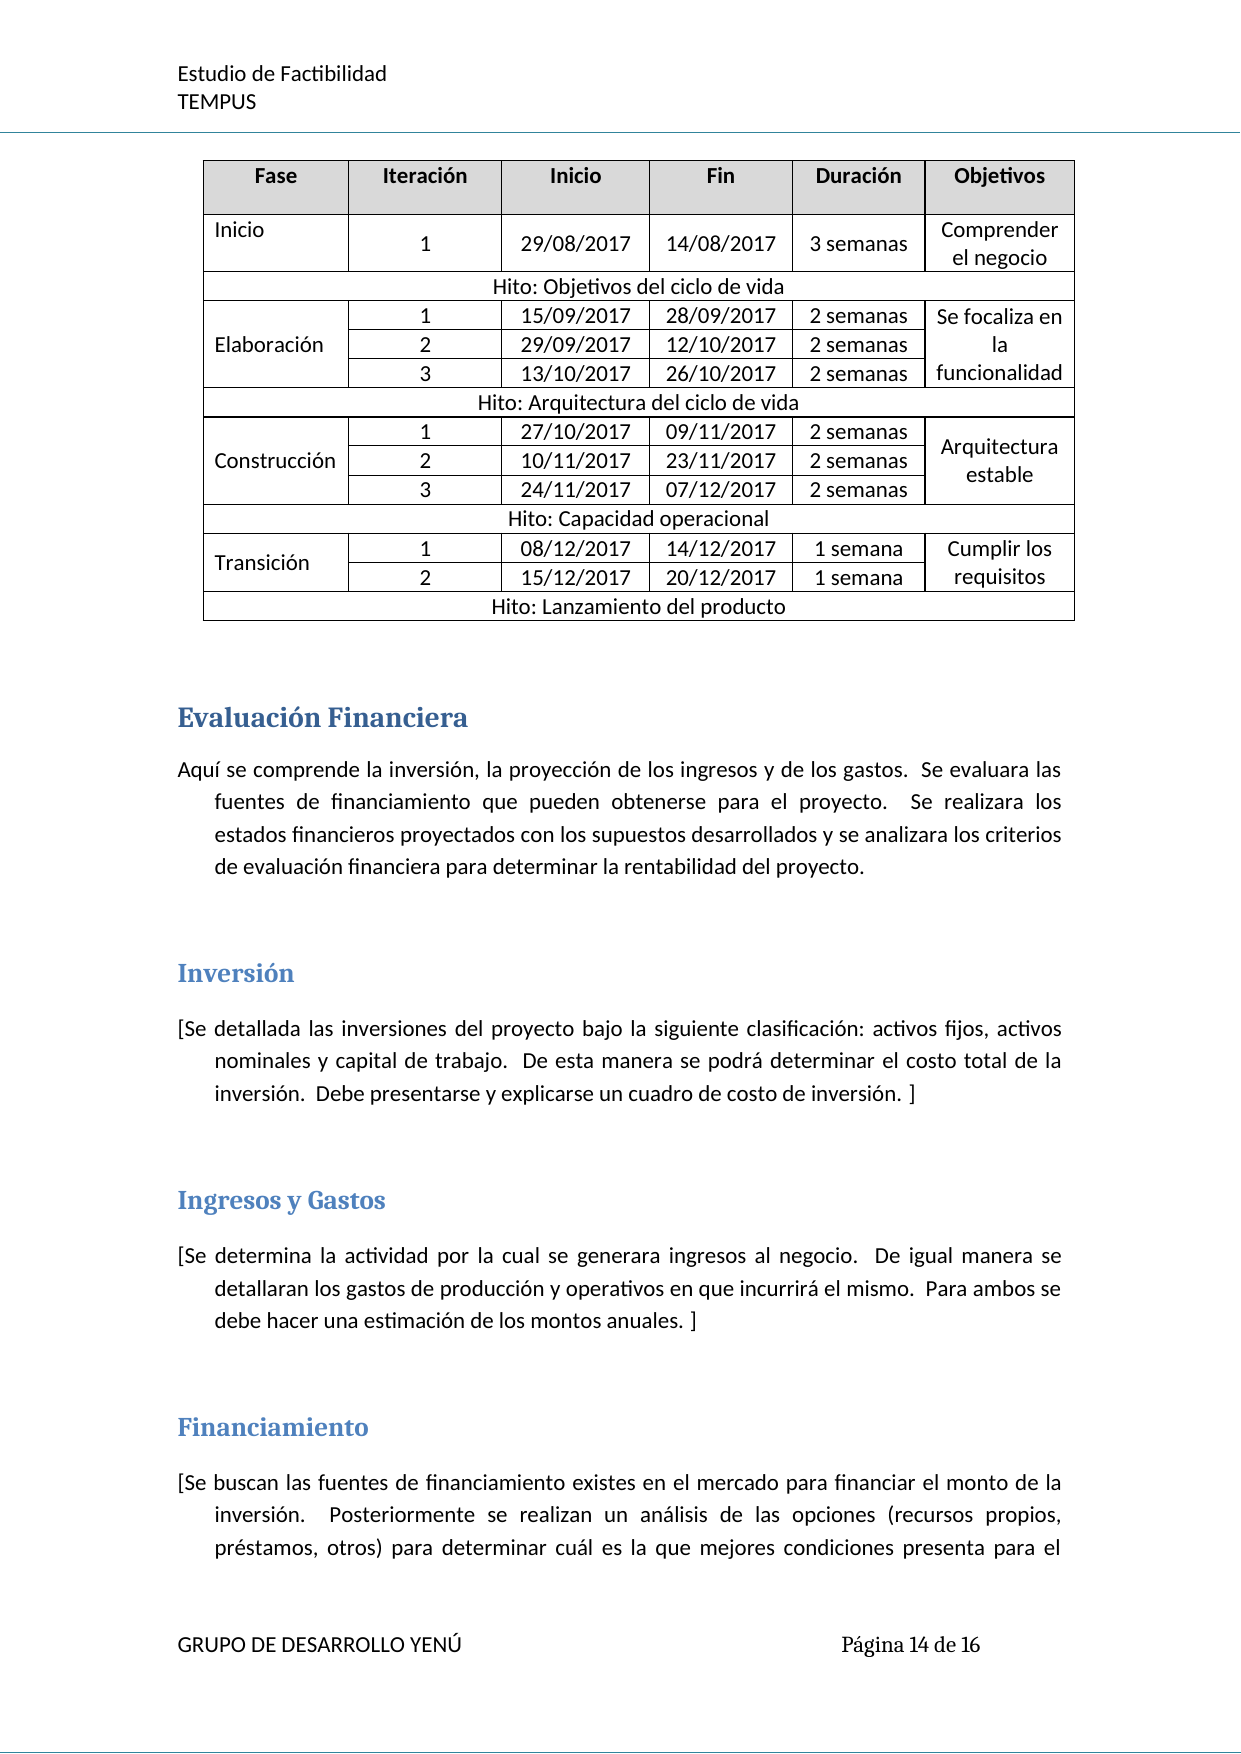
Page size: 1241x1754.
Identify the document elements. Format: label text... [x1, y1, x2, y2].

table_cell 2 semanas [793, 418, 924, 445]
table_cell 26/10/2017 [650, 359, 792, 387]
text Aquí se comprende la inversión, la proyección de los ingresos y de los gastos. Se evaluara las fuentes de financiamiento que pueden obtenerse para el proyecto. Se realizara los estados financieros proyectados con los supuestos desarrollados y se analizara los criterios de evaluación financiera para determinar la rentabilidad del proyecto. [177, 755, 1063, 880]
table_cell 24/11/2017 [502, 476, 649, 503]
table_cell Hito: Capacidad operacional [204, 505, 1074, 533]
table_cell 23/11/2017 [650, 446, 792, 474]
table_cell 2 semanas [793, 359, 924, 387]
table_cell 2 semanas [793, 301, 924, 329]
table_cell 1 [349, 418, 501, 445]
table_cell Transición [204, 534, 348, 591]
table_cell 20/12/2017 [650, 563, 792, 591]
table_cell 3 [349, 476, 501, 503]
table_cell 15/09/2017 [502, 301, 649, 329]
table_cell 15/12/2017 [502, 563, 649, 591]
table_cell 29/09/2017 [502, 330, 649, 358]
table_cell 27/10/2017 [502, 418, 649, 445]
table_cell Hito: Lanzamiento del producto [204, 592, 1074, 620]
table_header Inicio [502, 161, 649, 214]
text Evaluación Financiera [177, 701, 1063, 734]
table_cell 2 semanas [793, 476, 924, 503]
table_cell 12/10/2017 [650, 330, 792, 358]
table_cell 14/08/2017 [650, 215, 792, 271]
table_cell Se focaliza en la funcionalidad [926, 301, 1074, 387]
table_cell 1 [349, 301, 501, 329]
table_cell Cumplir los requisitos [926, 534, 1074, 591]
table_cell 1 semana [793, 534, 924, 562]
table_cell Comprender el negocio [926, 215, 1074, 271]
table_header Duración [793, 161, 924, 214]
table_cell 13/10/2017 [502, 359, 649, 387]
table_cell 2 semanas [793, 446, 924, 474]
table_cell 1 [349, 215, 501, 271]
table_cell 1 semana [793, 563, 924, 591]
table_cell Arquitectura estable [926, 418, 1074, 503]
table_header Fin [650, 161, 792, 214]
table_cell Hito: Objetivos del ciclo de vida [204, 272, 1074, 300]
table_header Iteración [349, 161, 501, 214]
text Financiamiento [177, 1412, 1063, 1443]
table_cell 29/08/2017 [502, 215, 649, 271]
table_cell 07/12/2017 [650, 476, 792, 503]
table_cell 08/12/2017 [502, 534, 649, 562]
text Ingresos y Gastos [177, 1185, 1063, 1216]
text [Se determina la actividad por la cual se generara ingresos al negocio. De igual manera se detallaran los gastos de producción y operativos en que incurrirá el mismo. Para ambos se debe hacer una estimación de los montos anuales. ] [177, 1241, 1063, 1334]
table_cell 3 semanas [793, 215, 924, 271]
table_cell 1 [349, 534, 501, 562]
table_cell 2 semanas [793, 330, 924, 358]
table_header Objetivos [926, 161, 1074, 214]
table_cell 14/12/2017 [650, 534, 792, 562]
table_cell 10/11/2017 [502, 446, 649, 474]
table_cell 09/11/2017 [650, 418, 792, 445]
table_cell 2 [349, 446, 501, 474]
table_cell Elaboración [204, 301, 348, 387]
table_cell 28/09/2017 [650, 301, 792, 329]
table_cell Hito: Arquitectura del ciclo de vida [204, 388, 1074, 416]
table_cell Construcción [204, 418, 348, 503]
text [Se detallada las inversiones del proyecto bajo la siguiente clasificación: activos fijos, activos nominales y capital de trabajo. De esta manera se podrá determinar el costo total de la inversión. Debe presentarse y explicarse un cuadro de costo de inversión. ] [177, 1014, 1063, 1107]
table_header Fase [204, 161, 348, 214]
table_cell 2 [349, 330, 501, 358]
table_cell 3 [349, 359, 501, 387]
text Inversión [177, 958, 1063, 989]
table_cell Inicio [204, 215, 348, 271]
table_cell 2 [349, 563, 501, 591]
